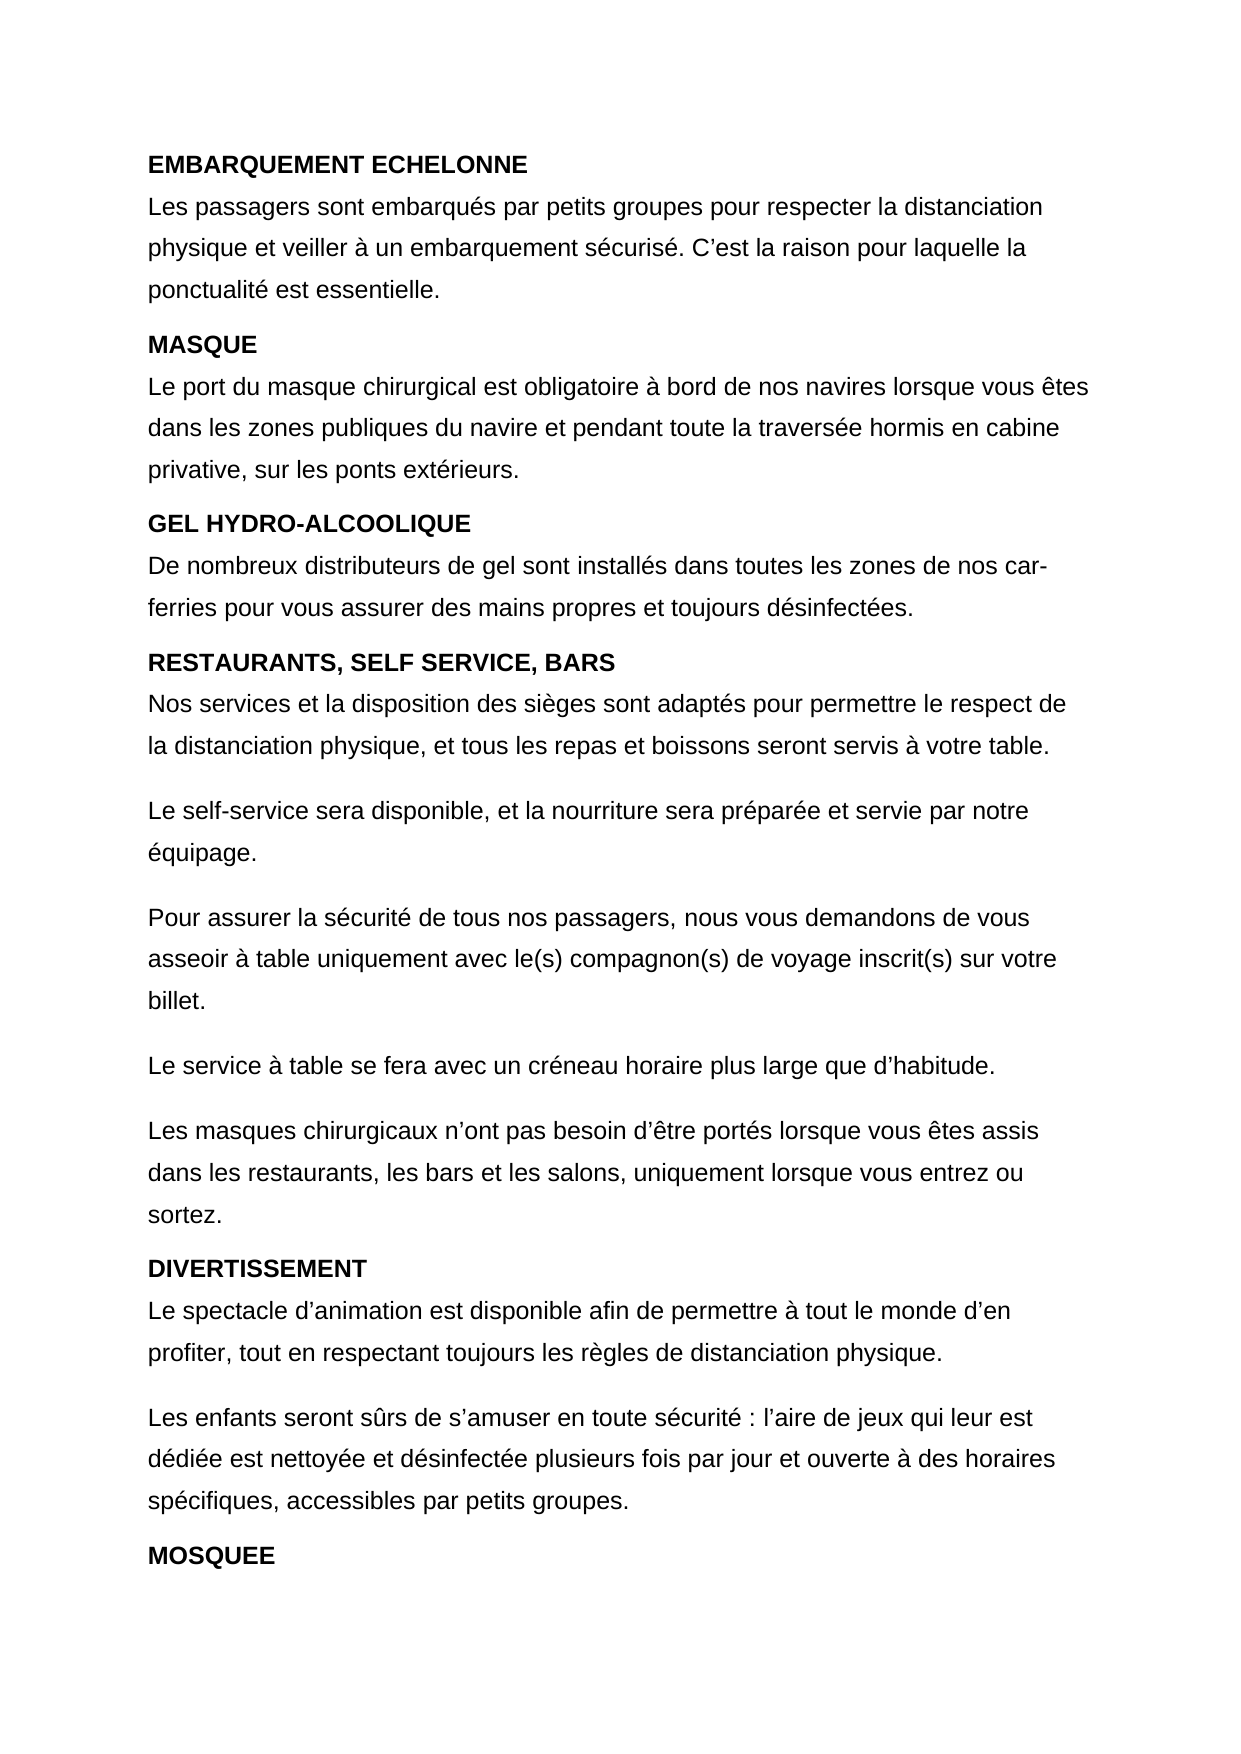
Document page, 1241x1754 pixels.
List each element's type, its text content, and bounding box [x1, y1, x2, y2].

text Le self-service sera disponible, et la nourriture sera préparée et servie par notre équipage. [148, 783, 1093, 866]
text MOSQUEE [148, 1538, 1093, 1569]
text MASQUE [148, 327, 1093, 358]
text Pour assurer la sécurité de tous nos passagers, nous vous demandons de vous asseoir à table uniquement avec le(s) compagnon(s) de voyage inscrit(s) sur votre billet. [148, 890, 1093, 1015]
text De nombreux distributeurs de gel sont installés dans toutes les zones de nos car-ferries pour vous assurer des mains propres et toujours désinfectées. [148, 538, 1093, 622]
text Les enfants seront sûrs de s’amuser en toute sécurité : l’aire de jeux qui leur est dédiée est nettoyée et désinfectée plusieurs fois par jour et ouverte à des horaires spécifiques, accessibles par petits groupes. [148, 1390, 1093, 1515]
text Les masques chirurgicaux n’ont pas besoin d’être portés lorsque vous êtes assis dans les restaurants, les bars et les salons, uniquement lorsque vous entrez ou sortez. [148, 1103, 1093, 1228]
text Les passagers sont embarqués par petits groupes pour respecter la distanciation physique et veiller à un embarquement sécurisé. C’est la raison pour laquelle la ponctualité est essentielle. [148, 179, 1093, 304]
text DIVERTISSEMENT [148, 1252, 1093, 1283]
text Le spectacle d’animation est disponible afin de permettre à tout le monde d’en profiter, tout en respectant toujours les règles de distanciation physique. [148, 1283, 1093, 1366]
text EMBARQUEMENT ECHELONNE [148, 148, 1093, 179]
text GEL HYDRO-ALCOOLIQUE [148, 507, 1093, 538]
text RESTAURANTS, SELF SERVICE, BARS [148, 645, 1093, 676]
text Nos services et la disposition des sièges sont adaptés pour permettre le respect de la distanciation physique, et tous les repas et boissons seront servis à votre table. [148, 676, 1093, 759]
text Le service à table se fera avec un créneau horaire plus large que d’habitude. [148, 1038, 1093, 1080]
text Le port du masque chirurgical est obligatoire à bord de nos navires lorsque vous êtes dans les zones publiques du navire et pendant toute la traversée hormis en cabine privative, sur les ponts extérieurs. [148, 358, 1093, 483]
